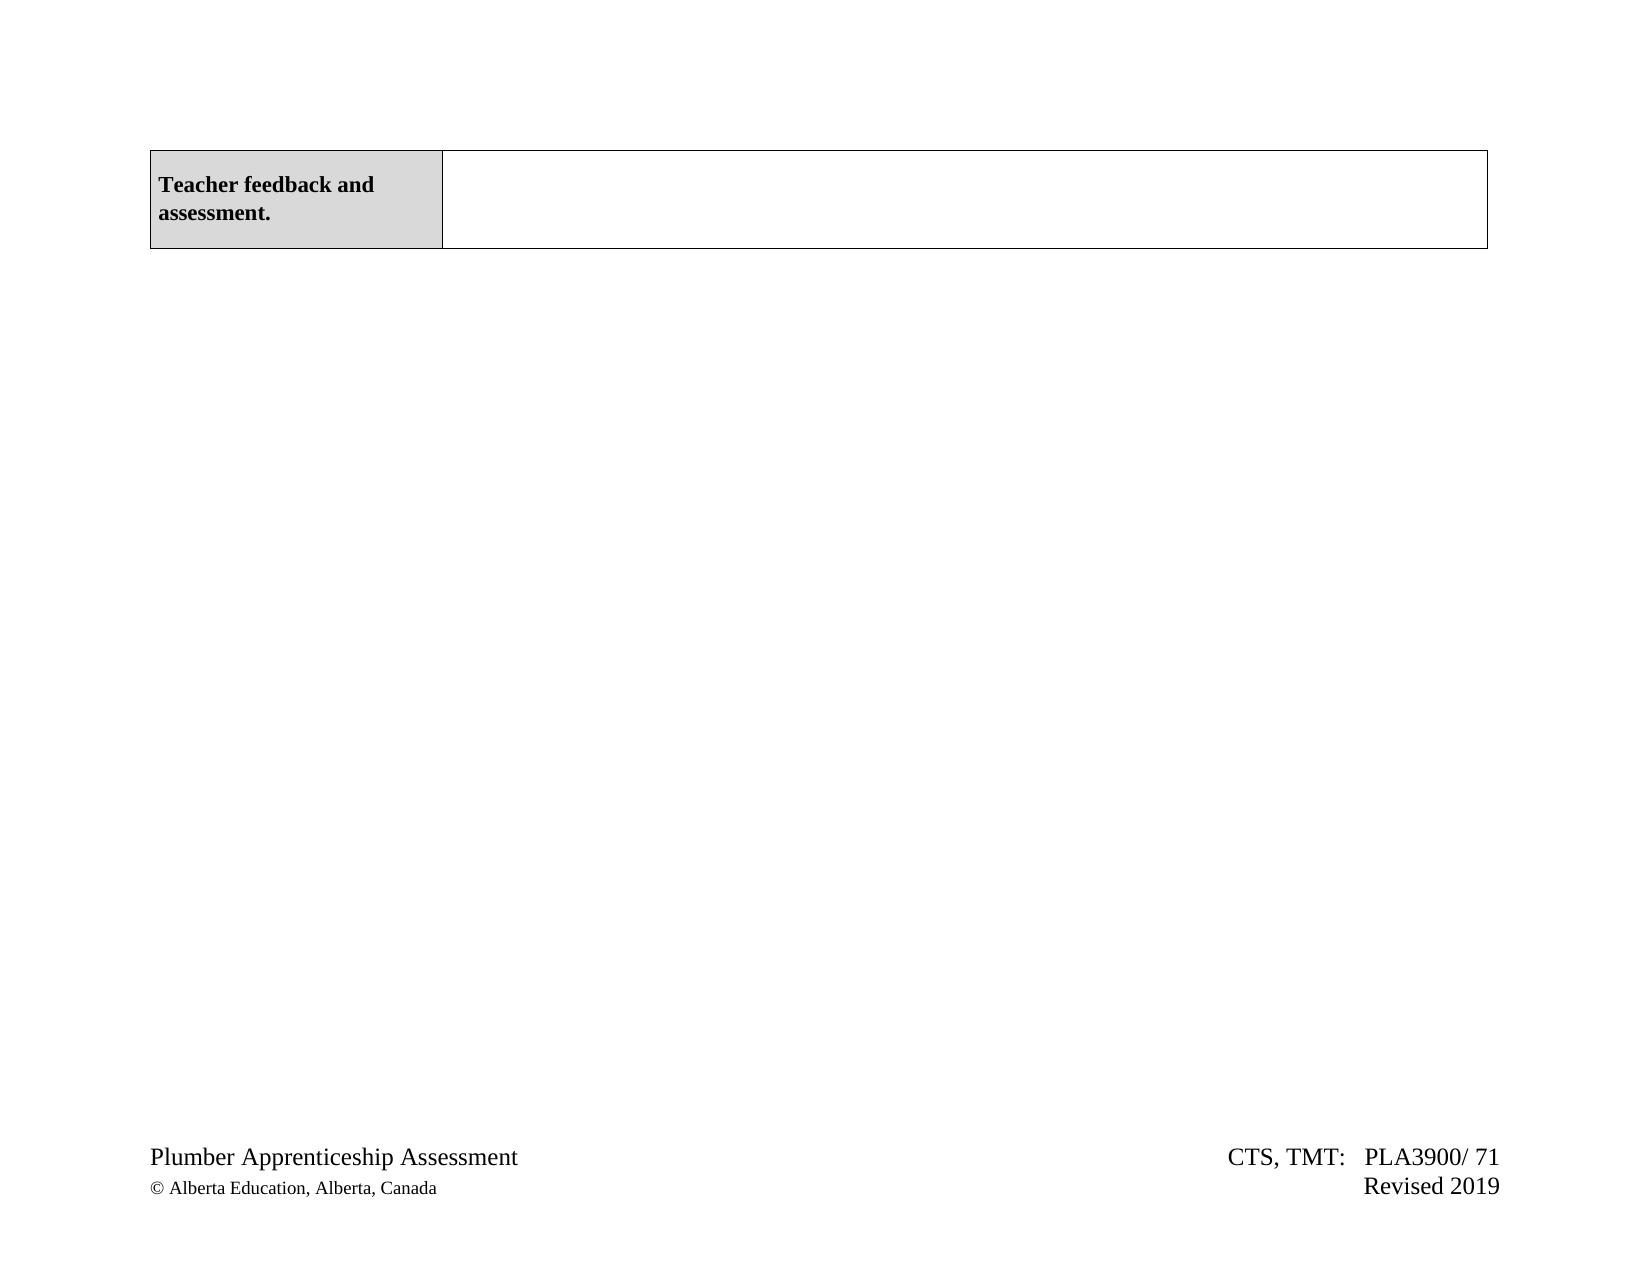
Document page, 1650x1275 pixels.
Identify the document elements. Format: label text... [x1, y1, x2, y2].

table_header Teacher feedback and assessment. [151, 151, 442, 248]
table_header [443, 151, 1487, 248]
